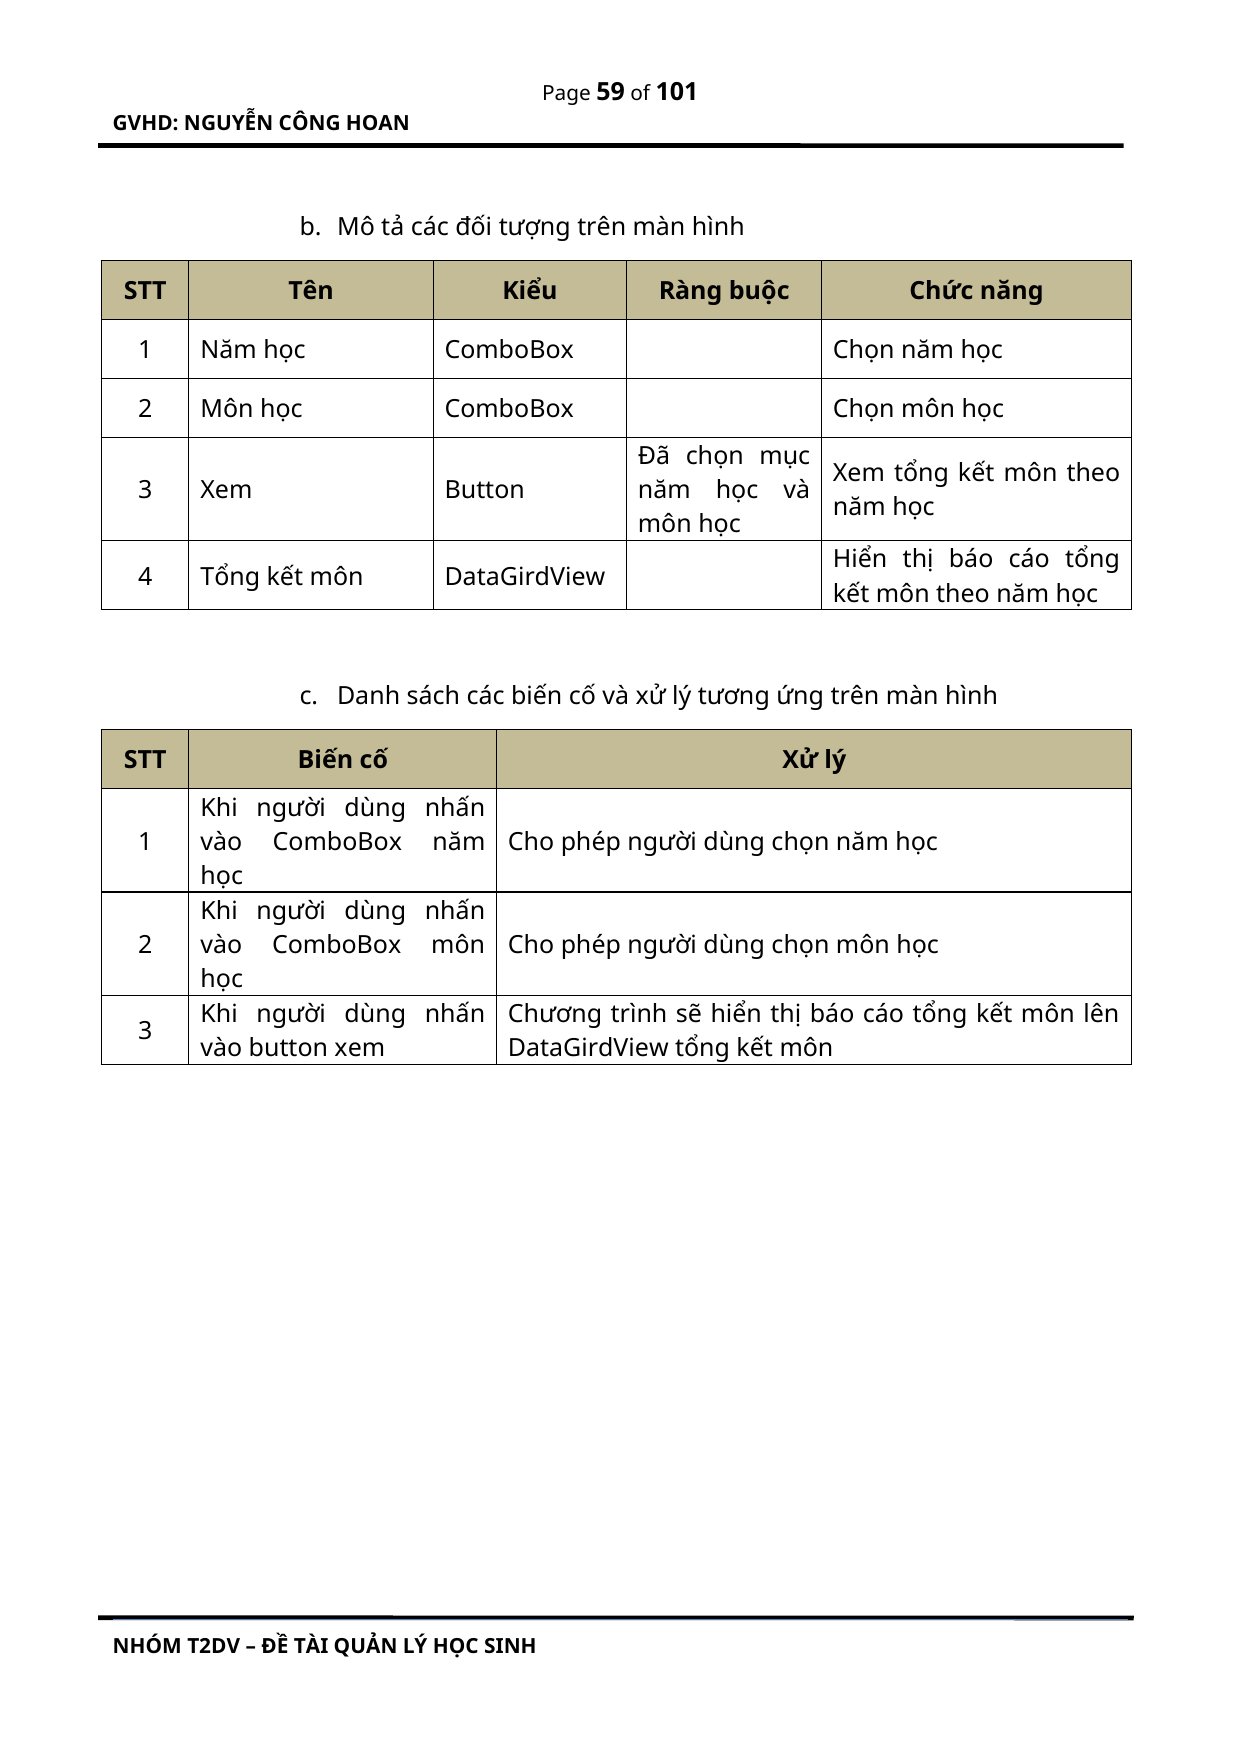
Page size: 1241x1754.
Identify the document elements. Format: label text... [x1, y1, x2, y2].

list Mô tả các đối tượng trên màn hình [299, 209, 1128, 243]
table_cell Chọn môn học [822, 379, 1131, 437]
table_cell 4 [102, 541, 188, 609]
table_header Ràng buộc [627, 261, 821, 319]
table_cell Khi người dùng nhấn vào button xem [189, 996, 496, 1064]
table_cell 1 [102, 789, 188, 891]
table_cell 1 [102, 320, 188, 378]
table_cell 2 [102, 379, 188, 437]
table_header Kiểu [434, 261, 626, 319]
table_cell Xem tổng kết môn theo năm học [822, 438, 1131, 540]
table_cell 3 [102, 438, 188, 540]
table_cell Chọn năm học [822, 320, 1131, 378]
table_cell 3 [102, 996, 188, 1064]
table_cell Cho phép người dùng chọn môn học [497, 893, 1131, 994]
table_cell [627, 541, 821, 609]
table_header STT [102, 730, 188, 788]
table_header Xử lý [497, 730, 1131, 788]
table_cell ComboBox [434, 320, 626, 378]
table_cell Khi người dùng nhấn vào ComboBox môn học [189, 893, 496, 994]
table_cell Hiển thị báo cáo tổng kết môn theo năm học [822, 541, 1131, 609]
table_cell [627, 320, 821, 378]
list Danh sách các biến cố và xử lý tương ứng trên màn hình [299, 678, 1128, 712]
table_cell Button [434, 438, 626, 540]
table_cell Tổng kết môn [189, 541, 433, 609]
table_header Tên [189, 261, 433, 319]
table_cell 2 [102, 893, 188, 994]
table_header Biến cố [189, 730, 496, 788]
table_cell Khi người dùng nhấn vào ComboBox năm học [189, 789, 496, 891]
table_cell Môn học [189, 379, 433, 437]
table_cell ComboBox [434, 379, 626, 437]
table_cell Chương trình sẽ hiển thị báo cáo tổng kết môn lên DataGirdView tổng kết môn [497, 996, 1131, 1064]
table_header STT [102, 261, 188, 319]
table_cell Cho phép người dùng chọn năm học [497, 789, 1131, 891]
table_header Chức năng [822, 261, 1131, 319]
table_cell Đã chọn mục năm học và môn học [627, 438, 821, 540]
table_cell Năm học [189, 320, 433, 378]
table_cell [627, 379, 821, 437]
table_cell DataGirdView [434, 541, 626, 609]
table_cell Xem [189, 438, 433, 540]
